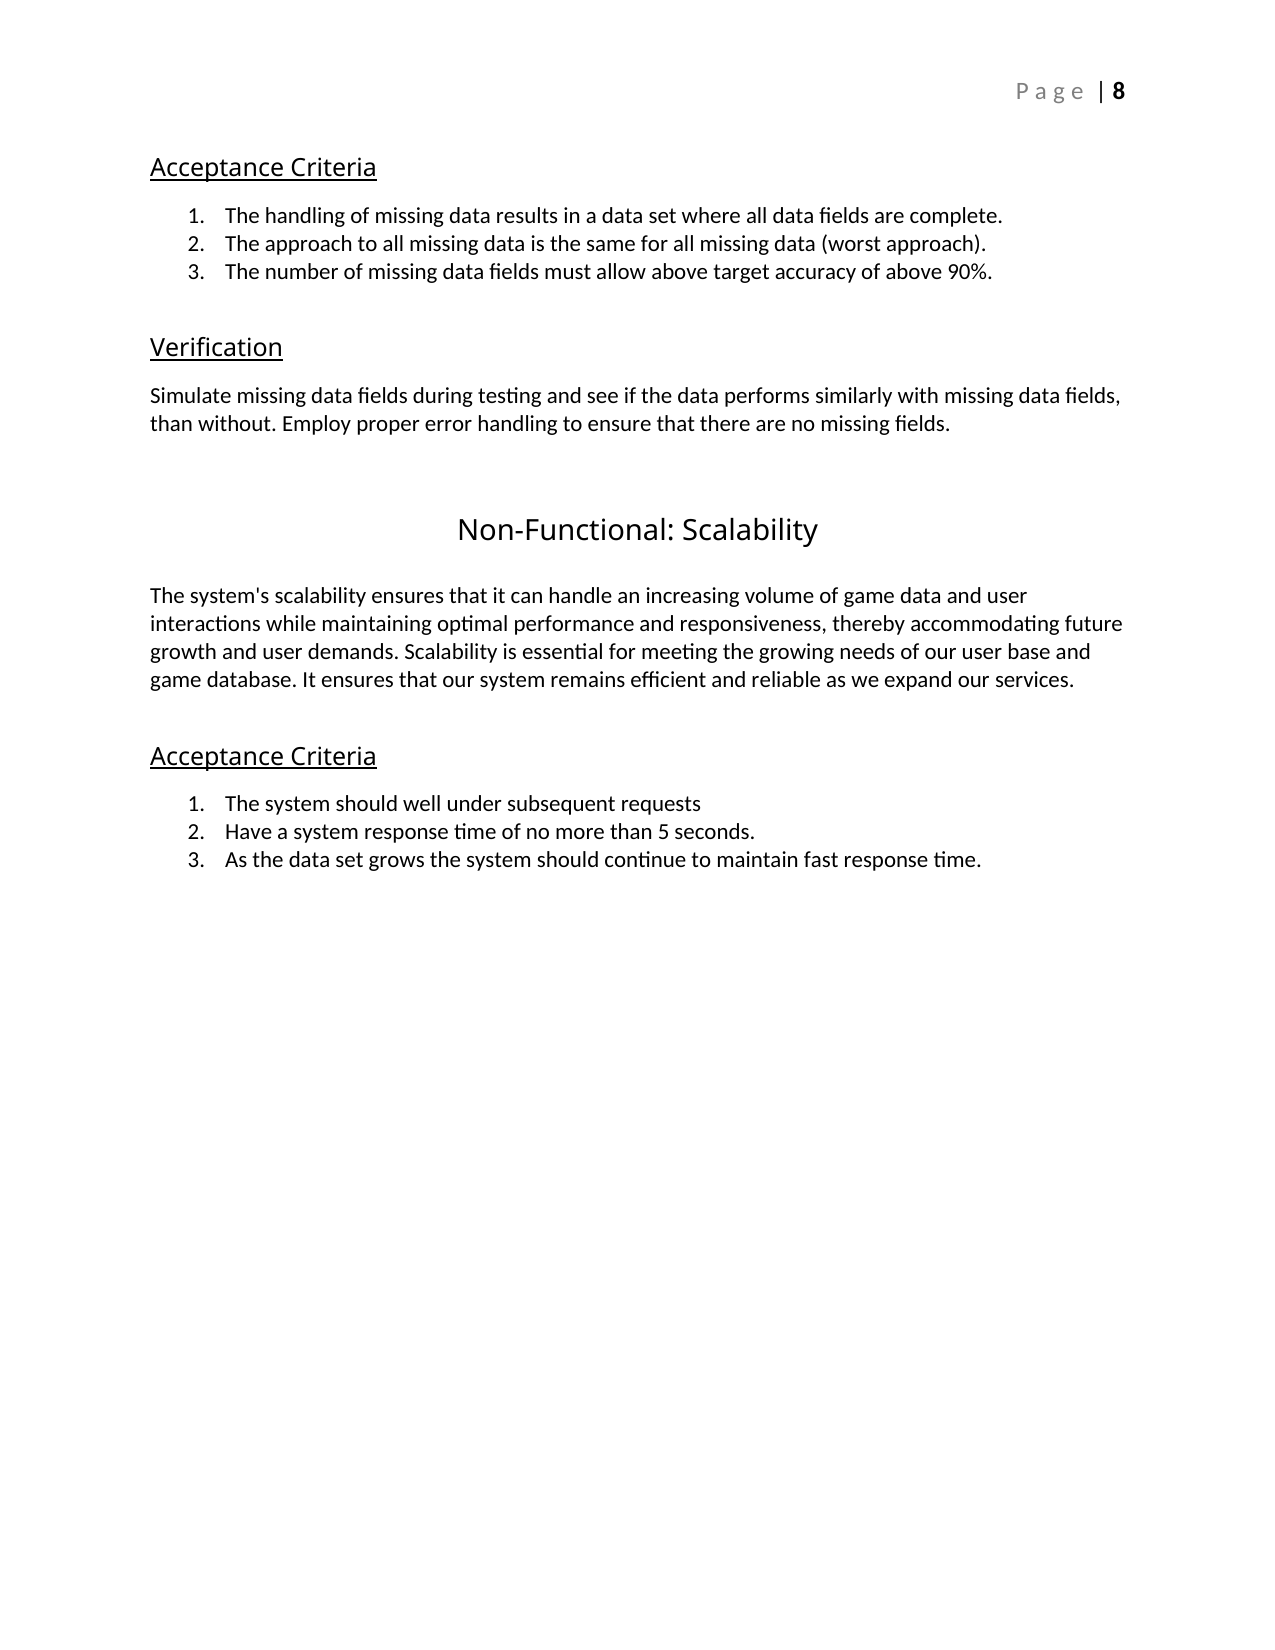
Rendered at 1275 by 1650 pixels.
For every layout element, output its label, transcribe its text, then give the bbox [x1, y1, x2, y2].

list The approach to all missing data is the same for all missing data (worst approach). [187, 229, 1125, 257]
subtitle Acceptance Criteria [150, 150, 1125, 184]
subtitle Non-Functional: Scalability [150, 509, 1125, 549]
text Simulate missing data fields during testing and see if the data performs similarly with missing data fields, than without. Employ proper error handling to ensure that there are no missing fields. [150, 381, 1125, 437]
list As the data set grows the system should continue to maintain fast response time. [187, 845, 1125, 873]
subtitle Verification [150, 330, 1125, 364]
subtitle Acceptance Criteria [150, 738, 1125, 772]
list The system should well under subsequent requests [187, 789, 1125, 817]
list The handling of missing data results in a data set where all data fields are complete. [187, 201, 1125, 229]
list The number of missing data fields must allow above target accuracy of above 90%. [187, 257, 1125, 285]
text The system's scalability ensures that it can handle an increasing volume of game data and user interactions while maintaining optimal performance and responsiveness, thereby accommodating future growth and user demands. Scalability is essential for meeting the growing needs of our user base and game database. It ensures that our system remains efficient and reliable as we expand our services. [150, 581, 1125, 693]
list Have a system response time of no more than 5 seconds. [187, 817, 1125, 845]
